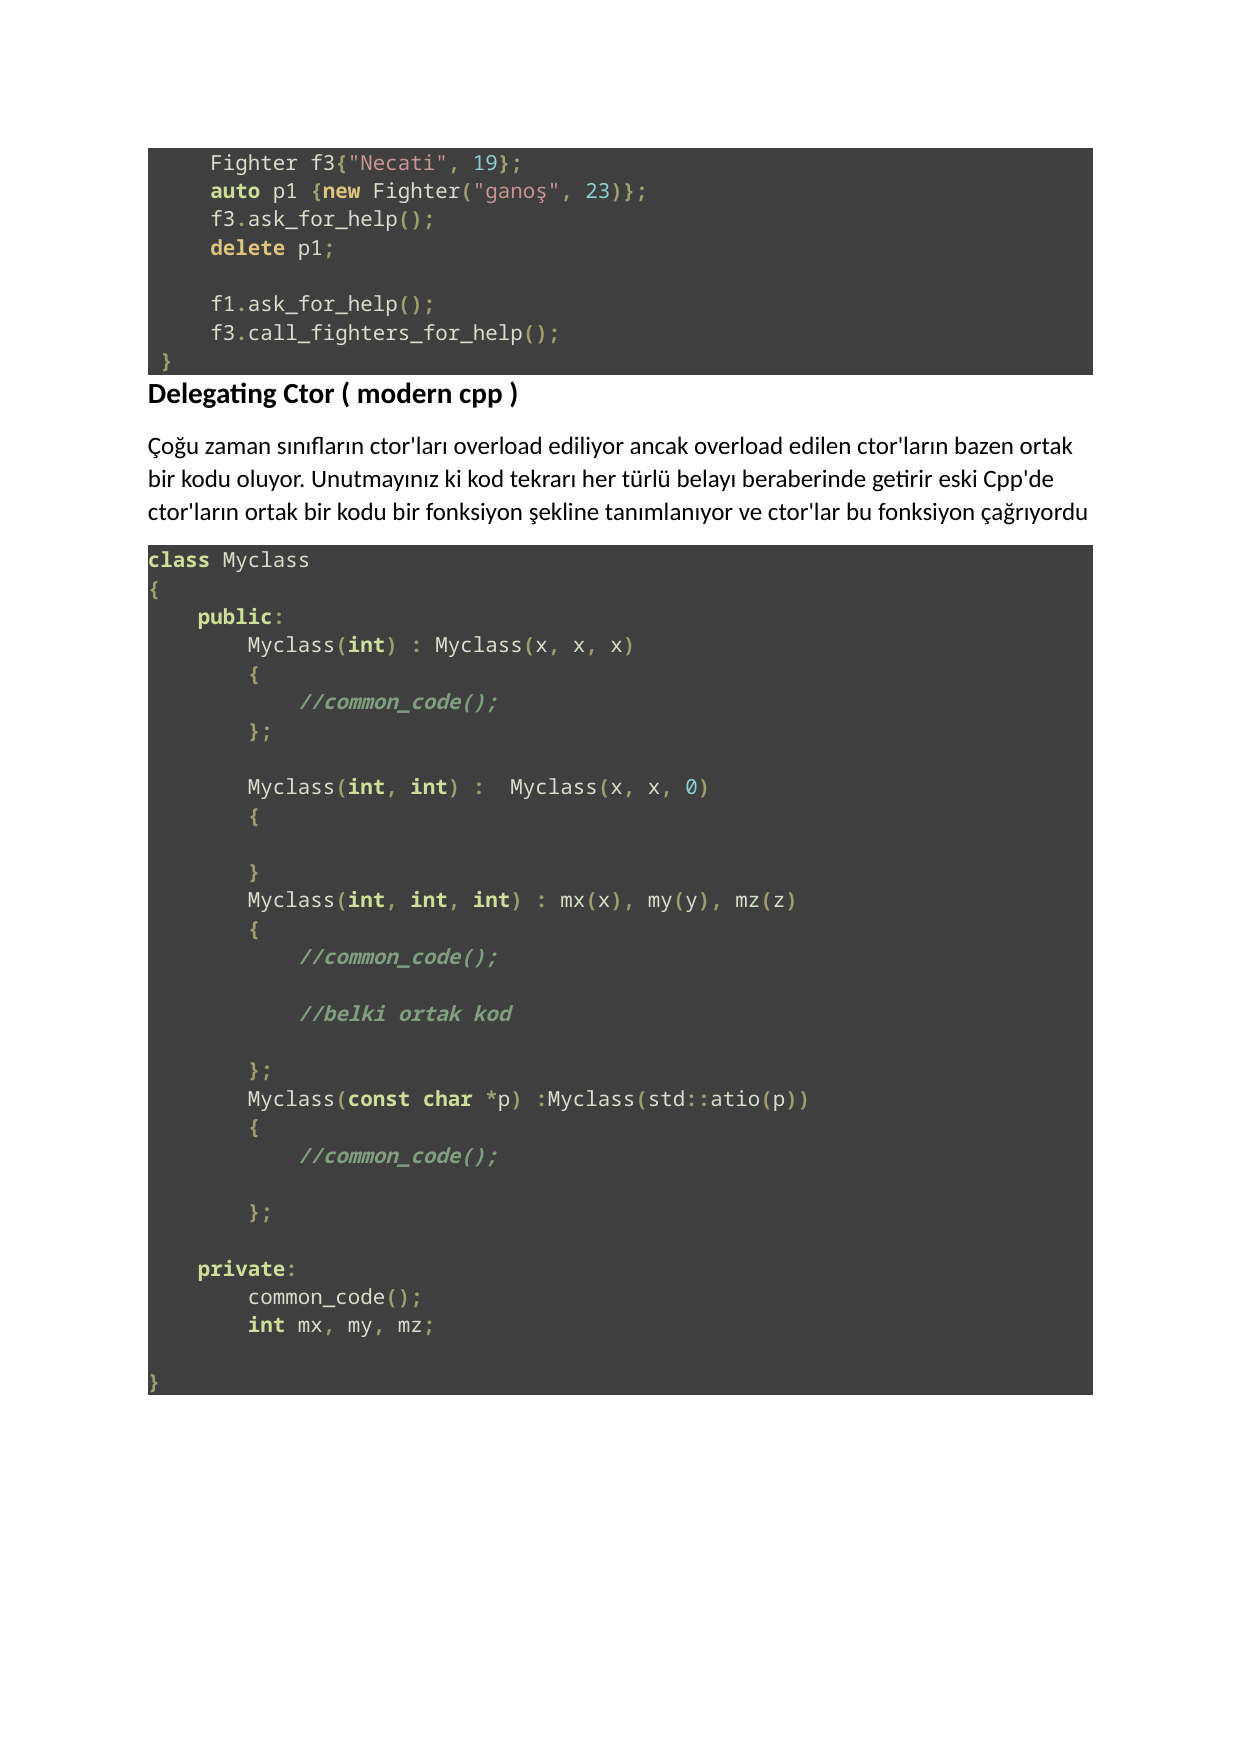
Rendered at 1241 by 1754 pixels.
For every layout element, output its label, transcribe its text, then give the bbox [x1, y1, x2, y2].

text { [148, 801, 1093, 829]
text { [148, 1112, 1093, 1141]
text auto p1 {new Fighter("ganoş", 23)}; [148, 176, 1093, 204]
text common_code(); [148, 1282, 1093, 1311]
text class Myclass [148, 545, 1093, 574]
text } [148, 1367, 1093, 1395]
text Myclass(int, int, int) : mx(x), my(y), mz(z) [148, 886, 1093, 914]
text }; [148, 1197, 1093, 1226]
text Çoğu zaman sınıfların ctor'ları overload ediliyor ancak overload edilen ctor'ların bazen ortak bir kodu oluyor. Unutmayınız ki kod tekrarı her türlü belayı beraberinde getirir eski Cpp'de ctor'ların ortak bir kodu bir fonksiyon şekline tanımlanıyor ve ctor'lar bu fonksiyon çağrıyordu [148, 430, 1093, 526]
text f3.ask_for_help(); [148, 204, 1093, 233]
text f1.ask_for_help(); [148, 289, 1093, 318]
text Fighter f3{"Necati", 19}; [148, 148, 1093, 176]
text Myclass(int, int) : Myclass(x, x, 0) [148, 772, 1093, 801]
text //common_code(); [148, 942, 1093, 971]
text { [148, 659, 1093, 687]
text Delegating Ctor ( modern cpp ) [148, 375, 1093, 410]
text }; [148, 716, 1093, 744]
text { [148, 914, 1093, 942]
text } [148, 857, 1093, 886]
text f3.call_fighters_for_help(); [148, 318, 1093, 346]
text Myclass(const char *p) :Myclass(std::atio(p)) [148, 1084, 1093, 1112]
text //common_code(); [148, 1141, 1093, 1169]
text int mx, my, mz; [148, 1311, 1093, 1339]
text }; [148, 1055, 1093, 1084]
text //common_code(); [148, 687, 1093, 716]
text } [148, 346, 1093, 375]
text public: [148, 602, 1093, 631]
text private: [148, 1254, 1093, 1282]
text //belki ortak kod [148, 999, 1093, 1027]
text delete p1; [148, 233, 1093, 261]
text Myclass(int) : Myclass(x, x, x) [148, 631, 1093, 659]
text { [148, 574, 1093, 602]
